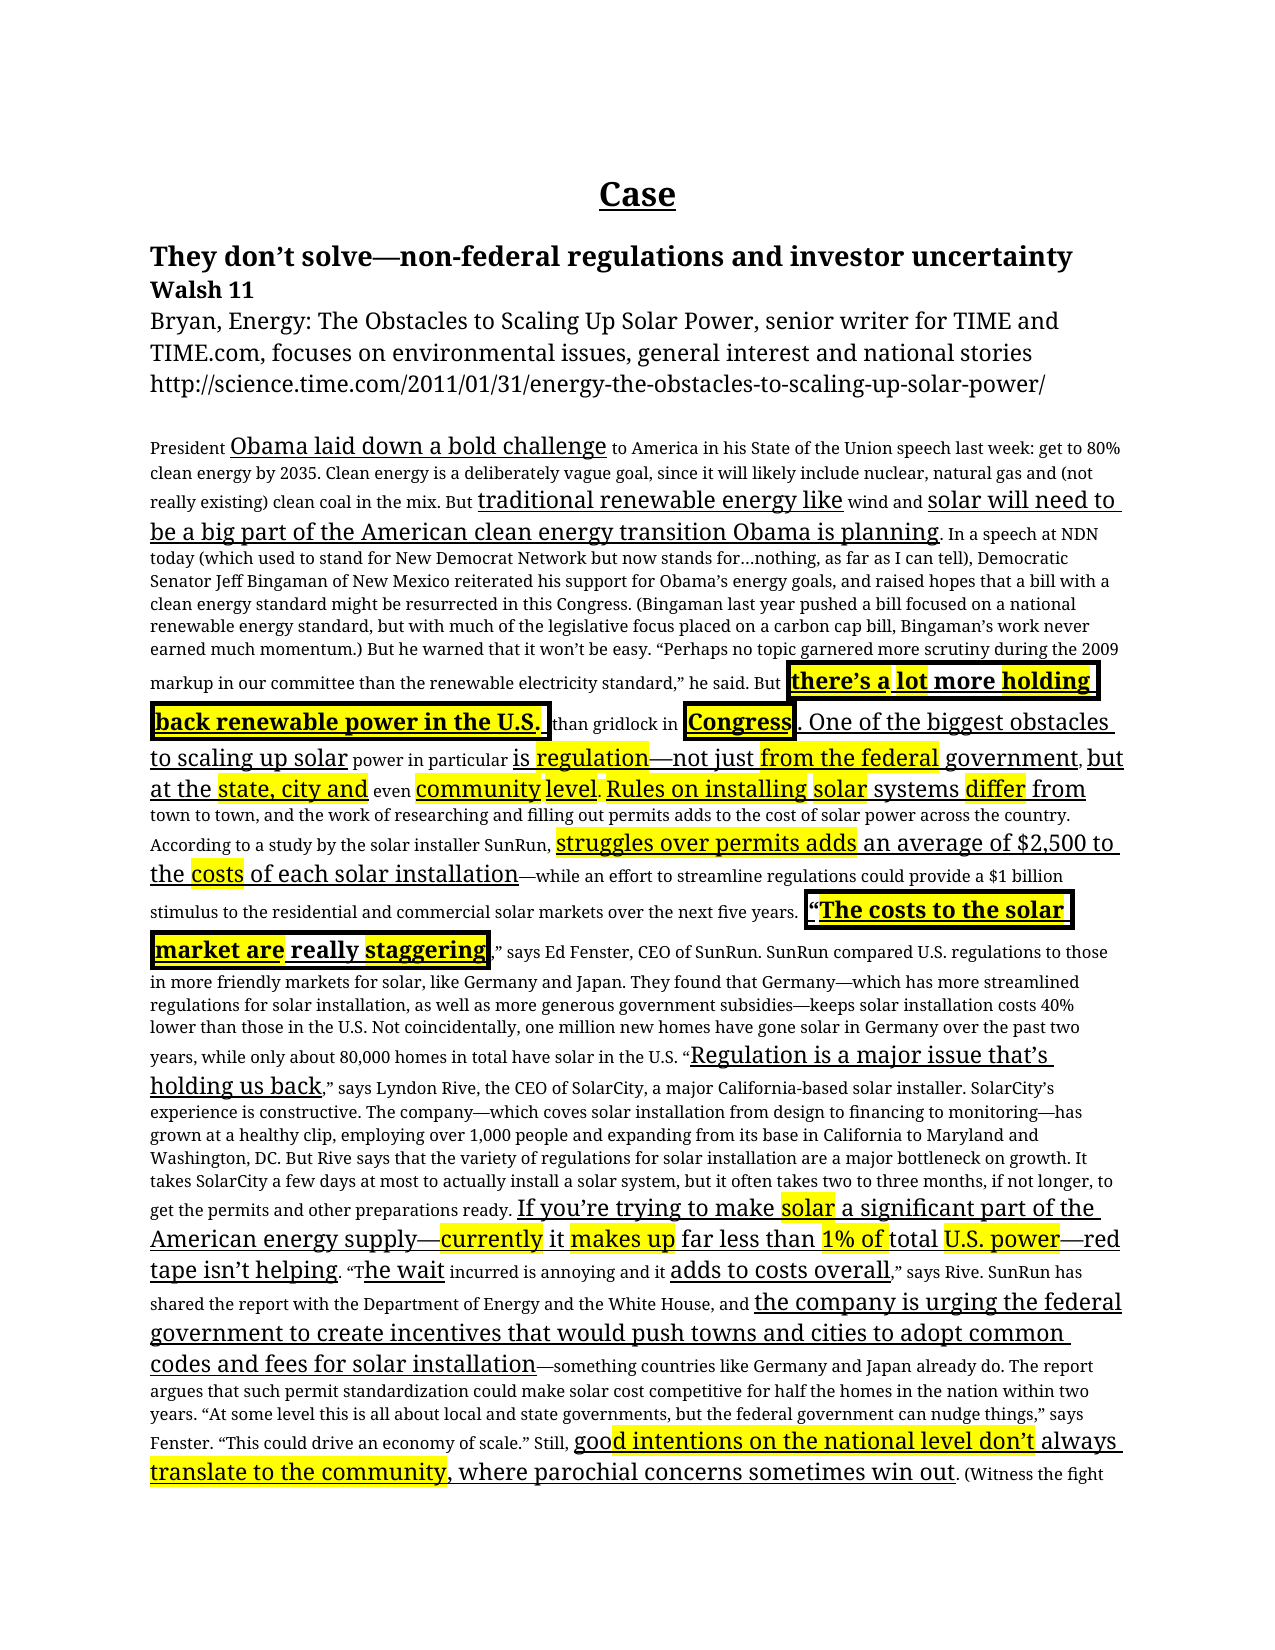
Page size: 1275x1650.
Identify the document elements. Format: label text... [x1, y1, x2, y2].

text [150, 430, 1125, 1487]
text Walsh 11 [150, 274, 1125, 305]
subtitle They don’t solve—non-federal regulations and investor uncertainty [150, 237, 1125, 274]
text Bryan, Energy: The Obstacles to Scaling Up Solar Power, senior writer for TIME and TIME.com, focuses on environmental issues, general interest and national stories [150, 305, 1125, 368]
text http://science.time.com/2011/01/31/energy-the-obstacles-to-scaling-up-solar-power/ [150, 368, 1125, 399]
subtitle Case [150, 171, 1125, 216]
